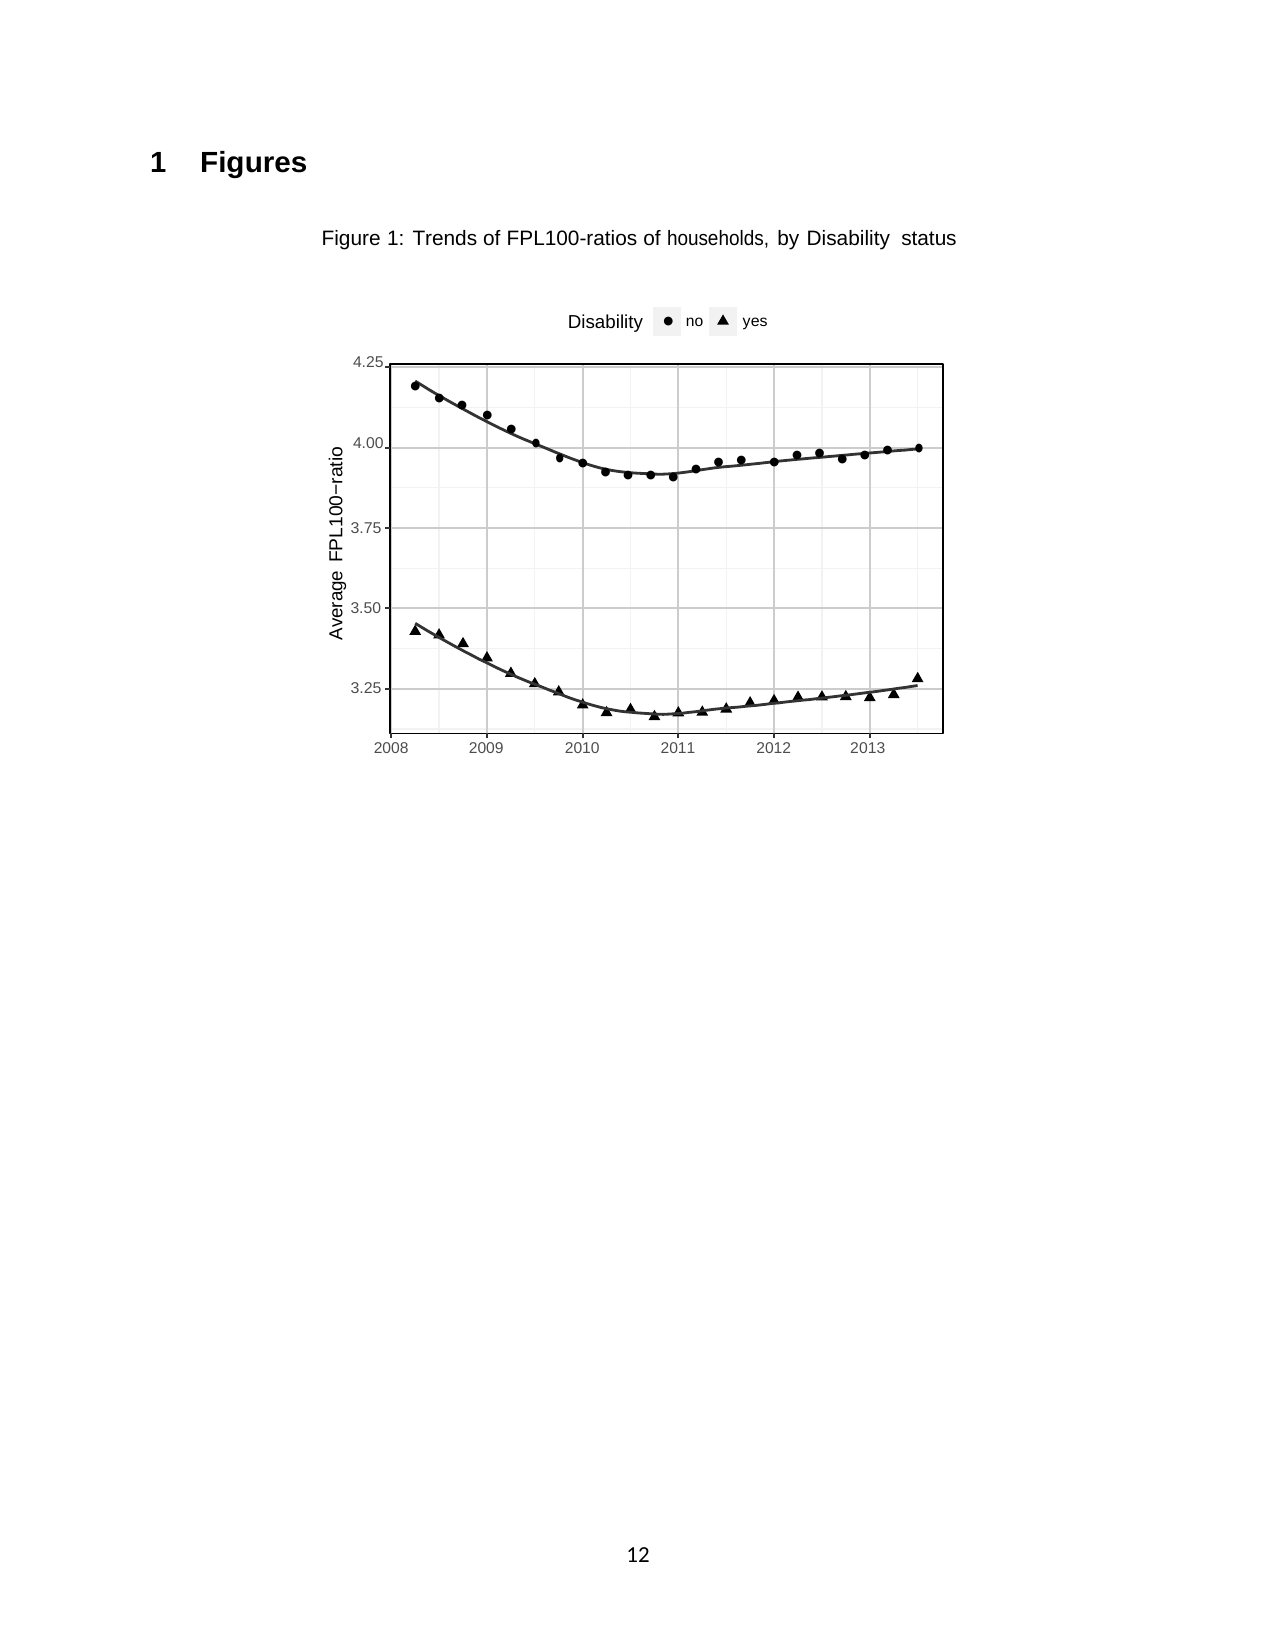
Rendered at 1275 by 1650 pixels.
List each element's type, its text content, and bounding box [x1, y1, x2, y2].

text 3.25 [350, 679, 1098, 697]
text ● [506, 419, 757, 434]
text Disability ● no yes [563, 311, 772, 332]
text ● ● ● ● ● ● [769, 448, 1098, 466]
text ● ● [434, 392, 757, 408]
text 3.75 [350, 519, 1098, 537]
text ● [410, 377, 757, 392]
text 3.50 [350, 599, 1098, 617]
text 4.00 [139, 433, 383, 452]
text ● ● ● ● ● ● ● ● [578, 459, 762, 481]
text 1 Figures [150, 145, 1098, 179]
text Figure 1: Trends of FPL100-ratios of households, by Disability status [321, 226, 1098, 250]
text 4.25 [139, 353, 383, 371]
text ● [527, 434, 544, 448]
text 2008 2009 2010 2011 2012 2013 [373, 739, 1098, 757]
